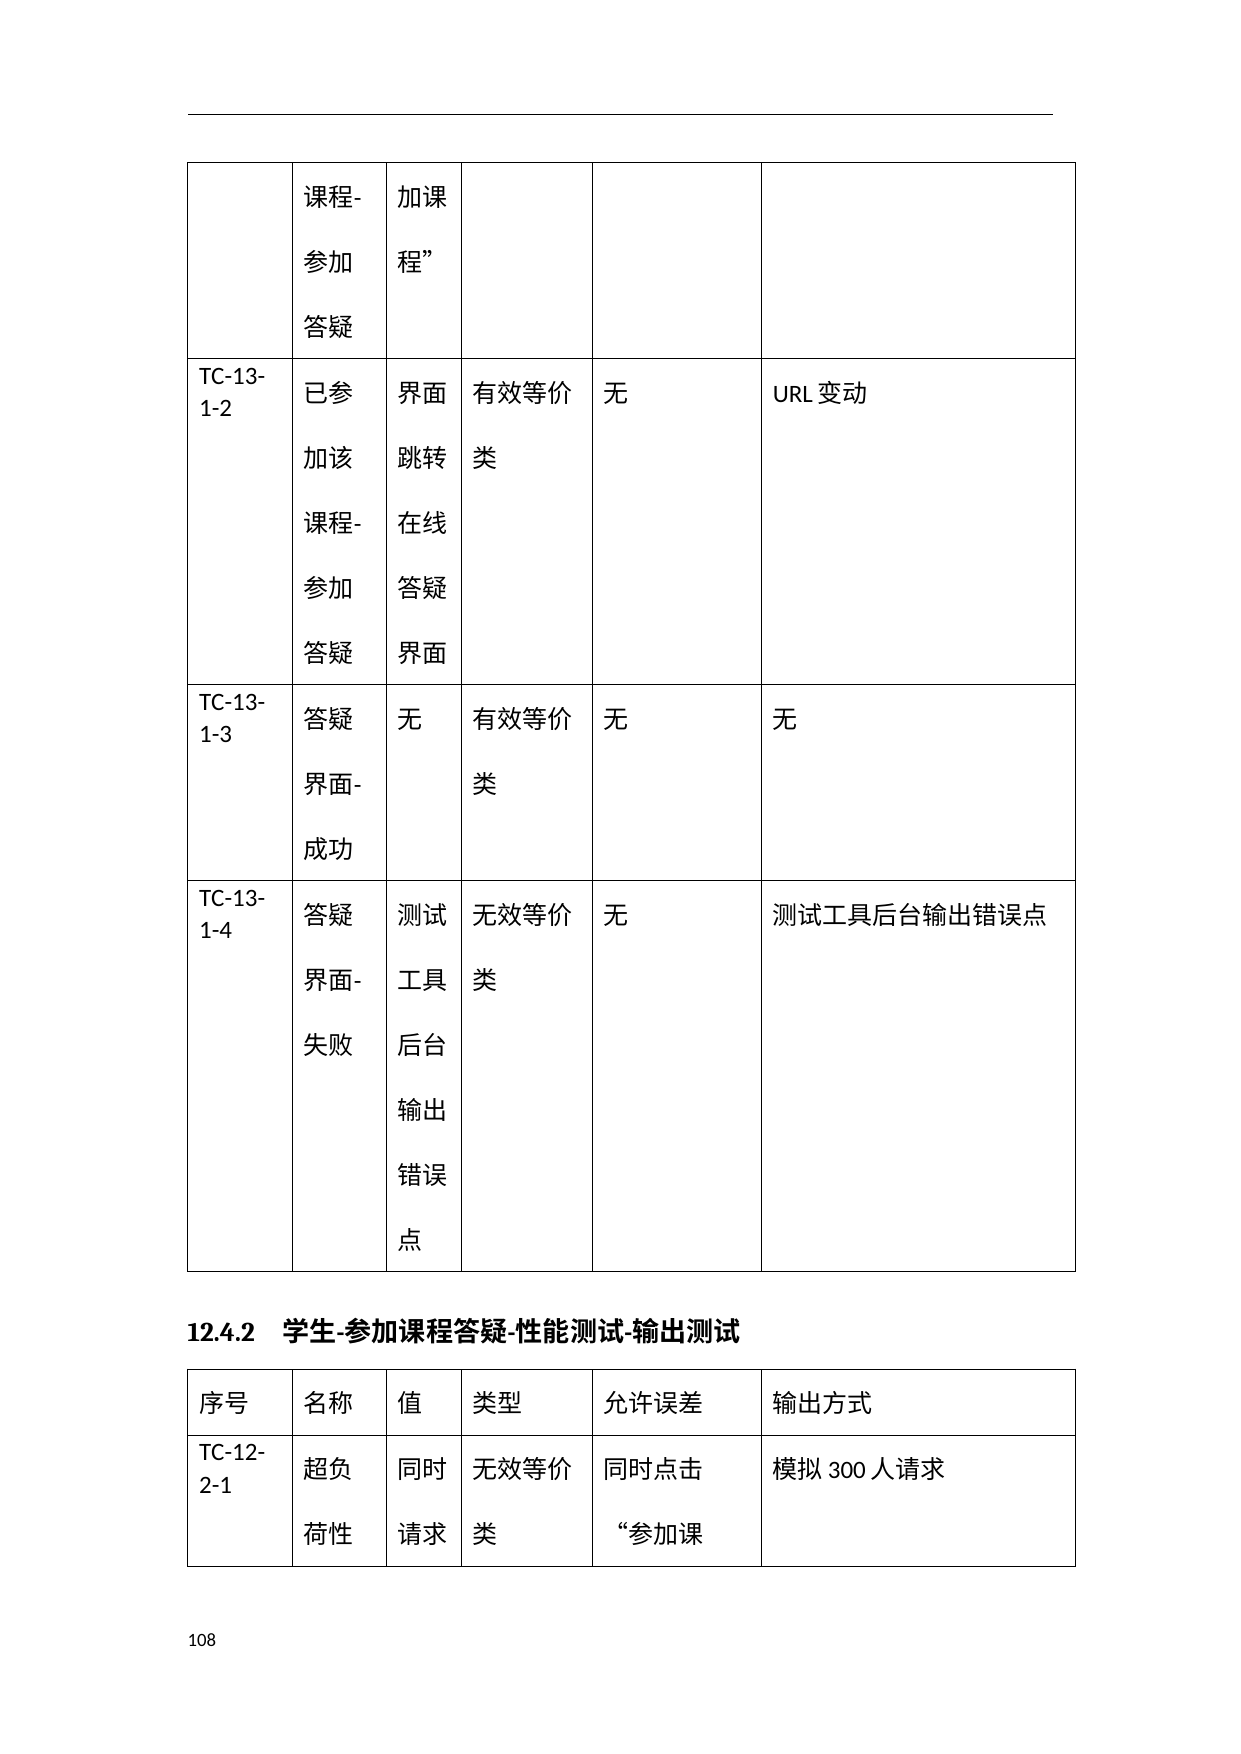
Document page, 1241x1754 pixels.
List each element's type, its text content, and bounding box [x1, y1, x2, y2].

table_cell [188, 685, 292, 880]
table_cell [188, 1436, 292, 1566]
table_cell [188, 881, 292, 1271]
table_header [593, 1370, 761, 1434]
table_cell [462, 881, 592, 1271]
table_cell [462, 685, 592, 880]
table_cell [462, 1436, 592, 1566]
subtitle 学生-参加课程答疑-性能测试-输出测试 [187, 1297, 1053, 1362]
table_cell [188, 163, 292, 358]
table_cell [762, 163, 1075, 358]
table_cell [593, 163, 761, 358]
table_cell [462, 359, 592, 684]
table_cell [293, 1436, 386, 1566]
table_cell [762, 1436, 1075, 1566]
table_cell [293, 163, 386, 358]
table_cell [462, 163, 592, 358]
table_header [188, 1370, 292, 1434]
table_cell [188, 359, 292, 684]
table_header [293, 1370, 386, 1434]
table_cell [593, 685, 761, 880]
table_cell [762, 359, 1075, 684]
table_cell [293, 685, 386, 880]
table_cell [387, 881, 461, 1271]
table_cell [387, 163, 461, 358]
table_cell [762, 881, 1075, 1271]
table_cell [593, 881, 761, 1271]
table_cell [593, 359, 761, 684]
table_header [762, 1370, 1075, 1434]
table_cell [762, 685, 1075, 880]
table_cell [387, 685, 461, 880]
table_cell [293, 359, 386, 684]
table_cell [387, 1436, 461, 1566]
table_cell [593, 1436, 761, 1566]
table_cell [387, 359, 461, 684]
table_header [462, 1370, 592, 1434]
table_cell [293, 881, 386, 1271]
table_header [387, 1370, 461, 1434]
